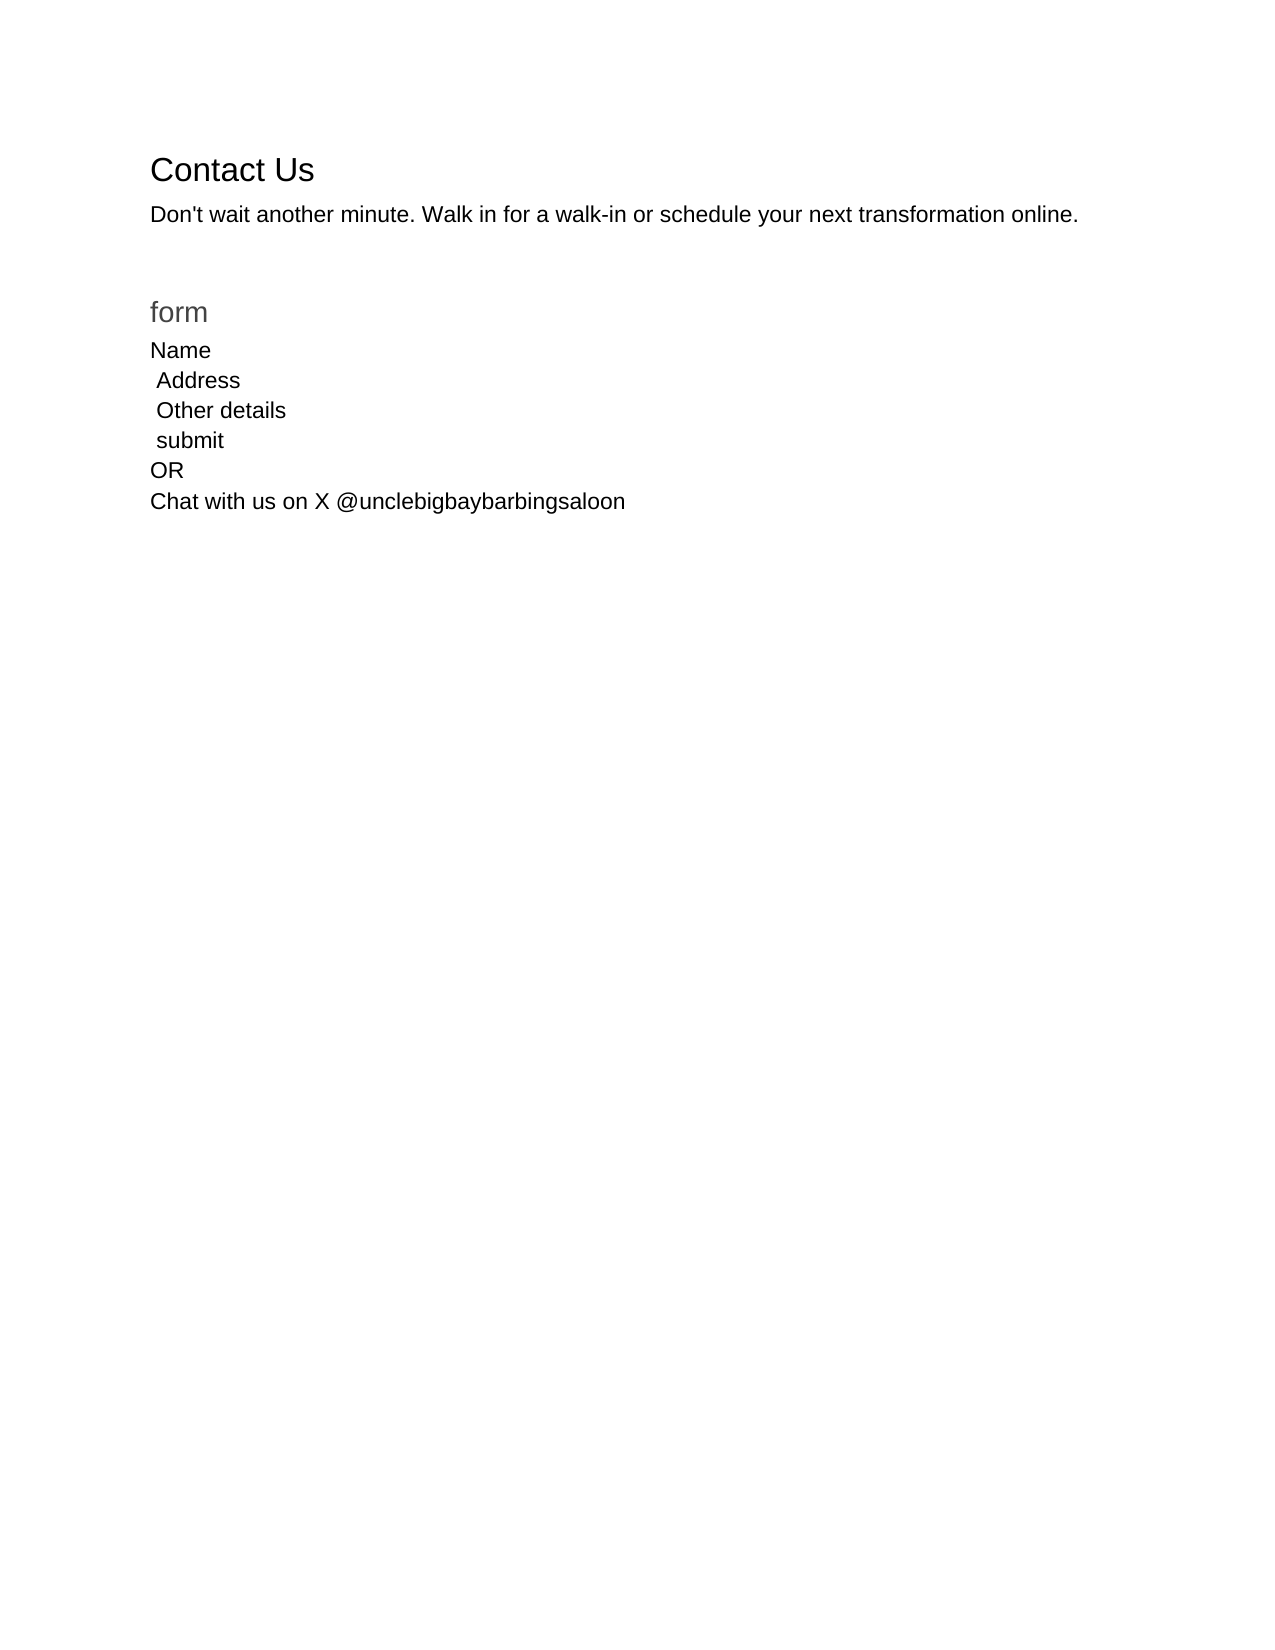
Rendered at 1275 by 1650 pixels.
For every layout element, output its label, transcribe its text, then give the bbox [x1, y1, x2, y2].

subtitle form [150, 295, 1125, 328]
text Other details [150, 397, 1125, 423]
text Chat with us on X @unclebigbaybarbingsaloon [150, 488, 1125, 514]
text Address [150, 367, 1125, 393]
text submit [150, 427, 1125, 453]
text Name [150, 337, 1125, 363]
subtitle Contact Us [150, 150, 1125, 188]
text Don't wait another minute. Walk in for a walk-in or schedule your next transformation online. [150, 201, 1125, 227]
text OR [150, 457, 1125, 484]
